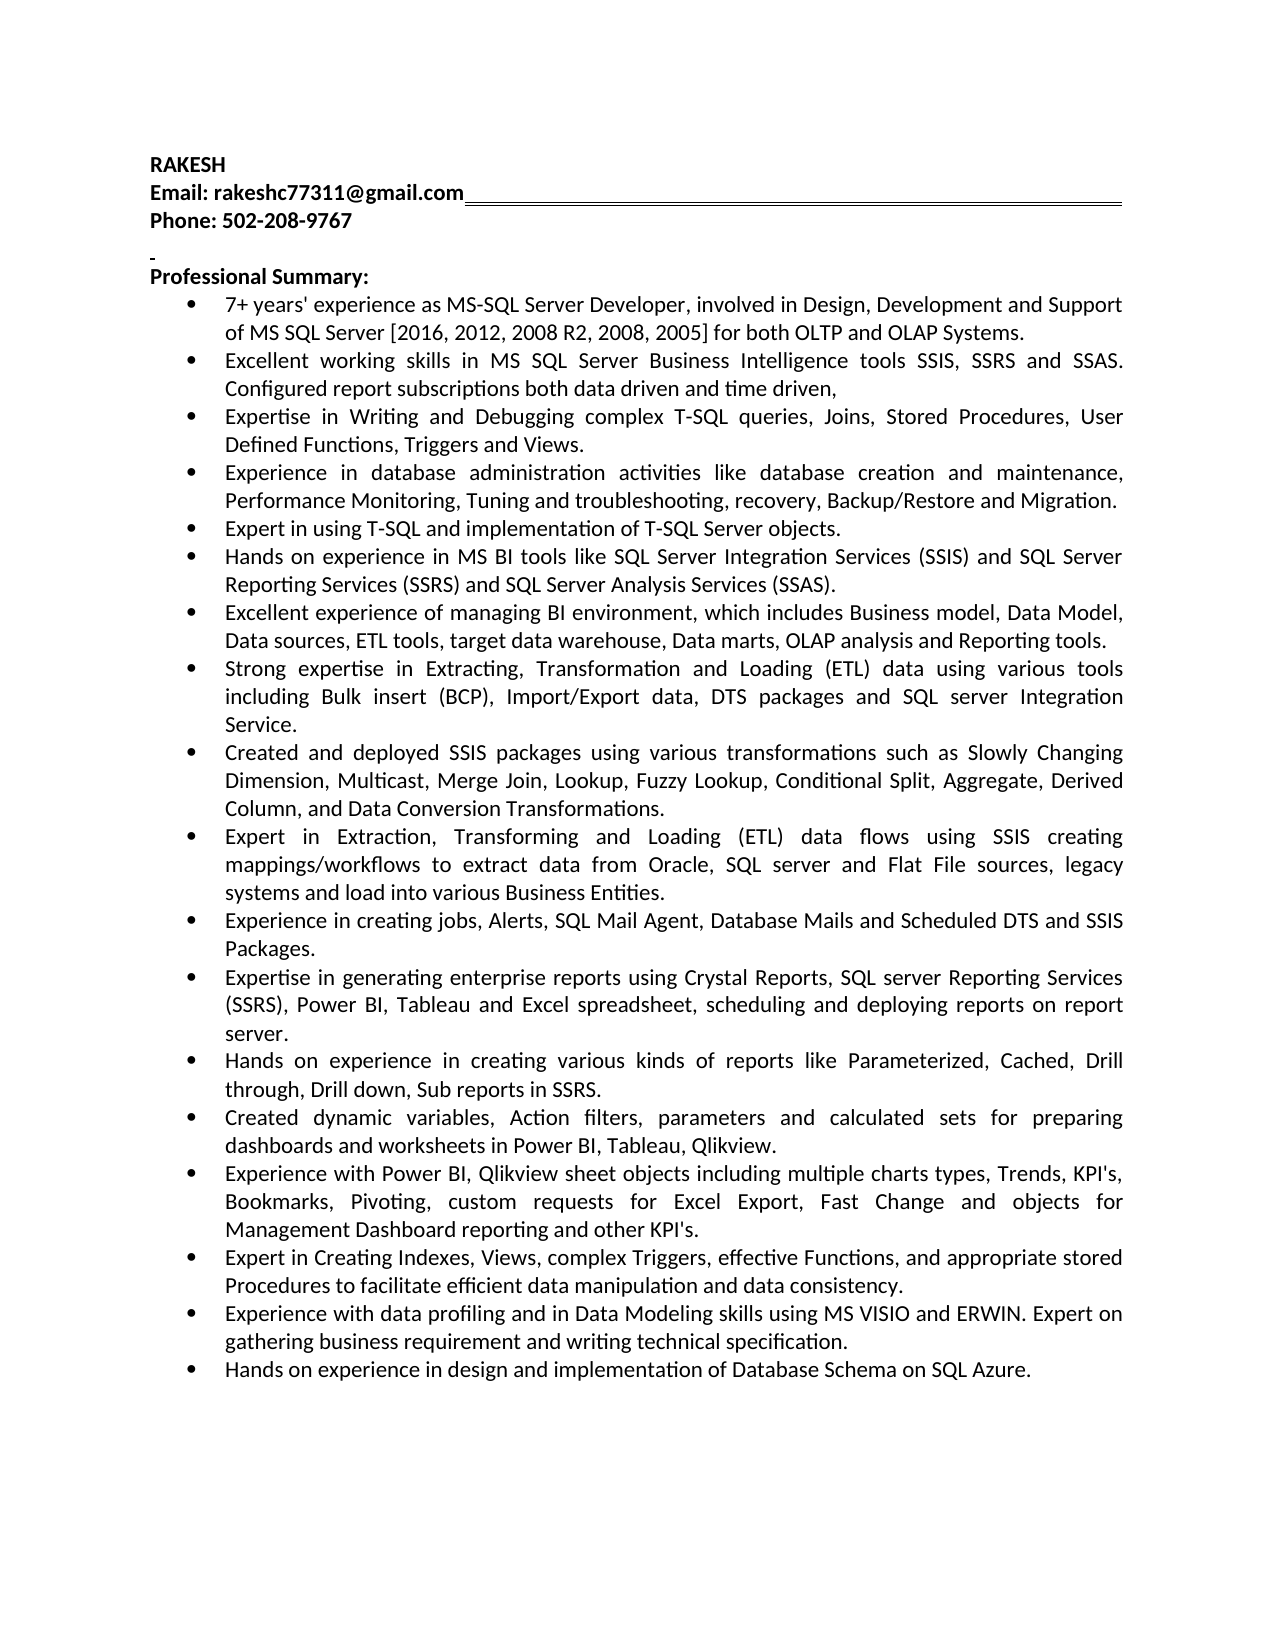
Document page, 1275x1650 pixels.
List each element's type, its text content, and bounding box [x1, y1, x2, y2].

list Hands on experience in creating various kinds of reports like Parameterized, Cached, Drill through, Drill down, Sub reports in SSRS. [187, 1047, 1125, 1103]
list Expertise in generating enterprise reports using Crystal Reports, SQL server Reporting Services (SSRS), Power BI, Tableau and Excel spreadsheet, scheduling and deploying reports on report server. [187, 963, 1125, 1047]
list Experience with data profiling and in Data Modeling skills using MS VISIO and ERWIN. Expert on gathering business requirement and writing technical specification. [187, 1299, 1125, 1355]
text RAKESH [150, 150, 1125, 178]
text Email: rakeshc77311@gmail.com Phone: 502-208-9767 [150, 178, 1125, 234]
list Created and deployed SSIS packages using various transformations such as Slowly Changing Dimension, Multicast, Merge Join, Lookup, Fuzzy Lookup, Conditional Split, Aggregate, Derived Column, and Data Conversion Transformations. [187, 738, 1125, 822]
text Professional Summary: [150, 262, 1125, 290]
list Strong expertise in Extracting, Transformation and Loading (ETL) data using various tools including Bulk insert (BCP), Import/Export data, DTS packages and SQL server Integration Service. [187, 654, 1125, 738]
list Hands on experience in design and implementation of Database Schema on SQL Azure. [187, 1355, 1125, 1383]
list Hands on experience in MS BI tools like SQL Server Integration Services (SSIS) and SQL Server Reporting Services (SSRS) and SQL Server Analysis Services (SSAS). [187, 542, 1125, 598]
list Expert in using T-SQL and implementation of T-SQL Server objects. [187, 514, 1125, 542]
list Excellent experience of managing BI environment, which includes Business model, Data Model, Data sources, ETL tools, target data warehouse, Data marts, OLAP analysis and Reporting tools. [187, 598, 1125, 654]
list Experience with Power BI, Qlikview sheet objects including multiple charts types, Trends, KPI's, Bookmarks, Pivoting, custom requests for Excel Export, Fast Change and objects for Management Dashboard reporting and other KPI's. [187, 1159, 1125, 1243]
list Excellent working skills in MS SQL Server Business Intelligence tools SSIS, SSRS and SSAS. Configured report subscriptions both data driven and time driven, [187, 346, 1125, 402]
list Expertise in Writing and Debugging complex T-SQL queries, Joins, Stored Procedures, User Defined Functions, Triggers and Views. [187, 402, 1125, 458]
list Experience in creating jobs, Alerts, SQL Mail Agent, Database Mails and Scheduled DTS and SSIS Packages. [187, 907, 1125, 963]
list Created dynamic variables, Action filters, parameters and calculated sets for preparing dashboards and worksheets in Power BI, Tableau, Qlikview. [187, 1103, 1125, 1159]
list Expert in Creating Indexes, Views, complex Triggers, effective Functions, and appropriate stored Procedures to facilitate efficient data manipulation and data consistency. [187, 1243, 1125, 1299]
list Experience in database administration activities like database creation and maintenance, Performance Monitoring, Tuning and troubleshooting, recovery, Backup/Restore and Migration. [187, 458, 1125, 514]
list 7+ years' experience as MS-SQL Server Developer, involved in Design, Development and Support of MS SQL Server [2016, 2012, 2008 R2, 2008, 2005] for both OLTP and OLAP Systems. [187, 290, 1125, 346]
list Expert in Extraction, Transforming and Loading (ETL) data flows using SSIS creating mappings/workflows to extract data from Oracle, SQL server and Flat File sources, legacy systems and load into various Business Entities. [187, 822, 1125, 907]
